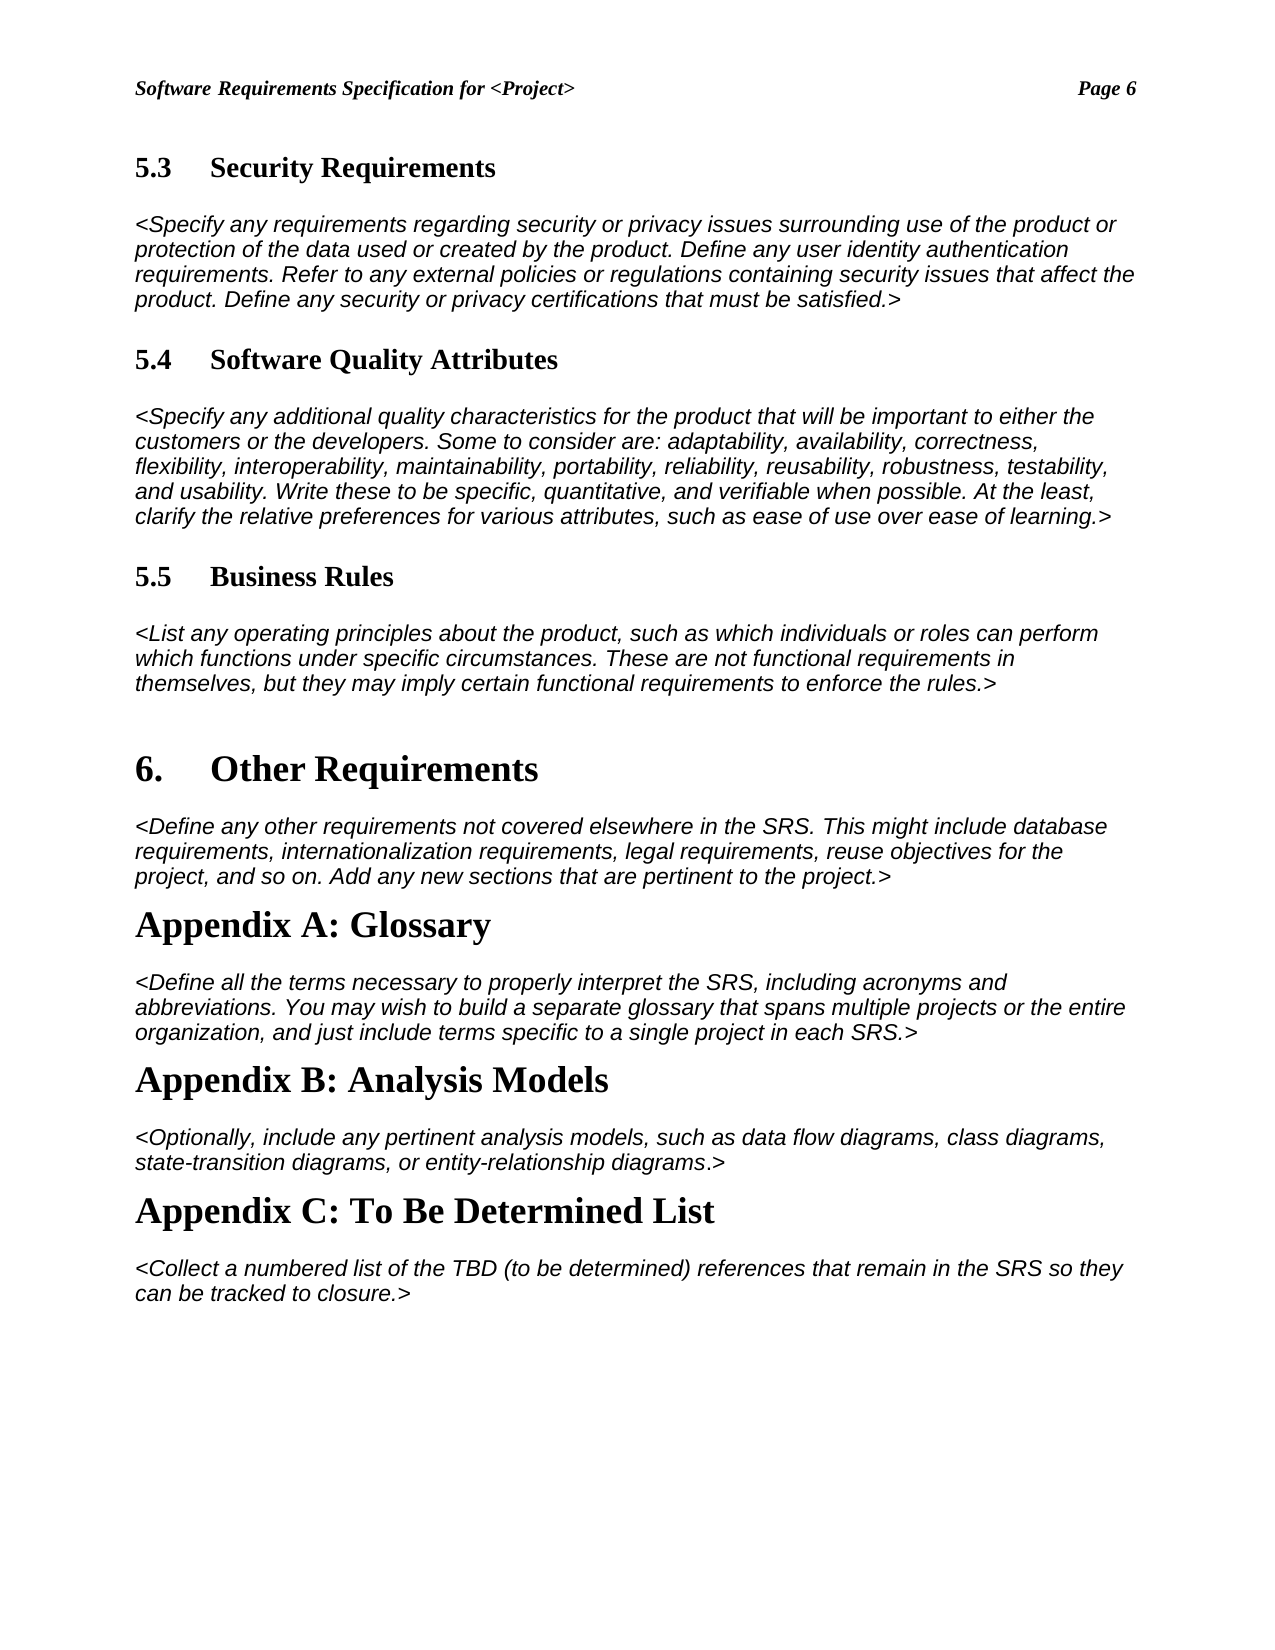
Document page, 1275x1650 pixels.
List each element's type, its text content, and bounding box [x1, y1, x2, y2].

subtitle Security Requirements [135, 150, 1140, 183]
subtitle Other Requirements [135, 746, 1140, 789]
subtitle Business Rules [135, 559, 1140, 592]
text <List any operating principles about the product, such as which individuals or roles can perform which functions under specific circumstances. These are not functional requirements in themselves, but they may imply certain functional requirements to enforce the rules.> [135, 621, 1140, 696]
text <Specify any additional quality characteristics for the product that will be important to either the customers or the developers. Some to consider are: adaptability, availability, correctness, flexibility, interoperability, maintainability, portability, reliability, reusability, robustness, testability, and usability. Write these to be specific, quantitative, and verifiable when possible. At the least, clarify the relative preferences for various attributes, such as ease of use over ease of learning.> [135, 404, 1140, 529]
text <Collect a numbered list of the TBD (to be determined) references that remain in the SRS so they can be tracked to closure.> [135, 1256, 1140, 1306]
text <Specify any requirements regarding security or privacy issues surrounding use of the product or protection of the data used or created by the product. Define any user identity authentication requirements. Refer to any external policies or regulations containing security issues that affect the product. Define any security or privacy certifications that must be satisfied.> [135, 213, 1140, 313]
subtitle Software Quality Attributes [135, 342, 1140, 375]
text <Define any other requirements not covered elsewhere in the SRS. This might include database requirements, internationalization requirements, legal requirements, reuse objectives for the project, and so on. Add any new sections that are pertinent to the project.> [135, 814, 1140, 889]
text <Define all the terms necessary to properly interpret the SRS, including acronyms and abbreviations. You may wish to build a separate glossary that spans multiple projects or the entire organization, and just include terms specific to a single project in each SRS.> [135, 970, 1140, 1045]
text Appendix C: To Be Determined List [135, 1188, 1140, 1231]
text Appendix B: Analysis Models [135, 1058, 1140, 1101]
text <Optionally, include any pertinent analysis models, such as data flow diagrams, class diagrams, state-transition diagrams, or entity-relationship diagrams.> [135, 1126, 1140, 1176]
text Appendix A: Glossary [135, 902, 1140, 945]
